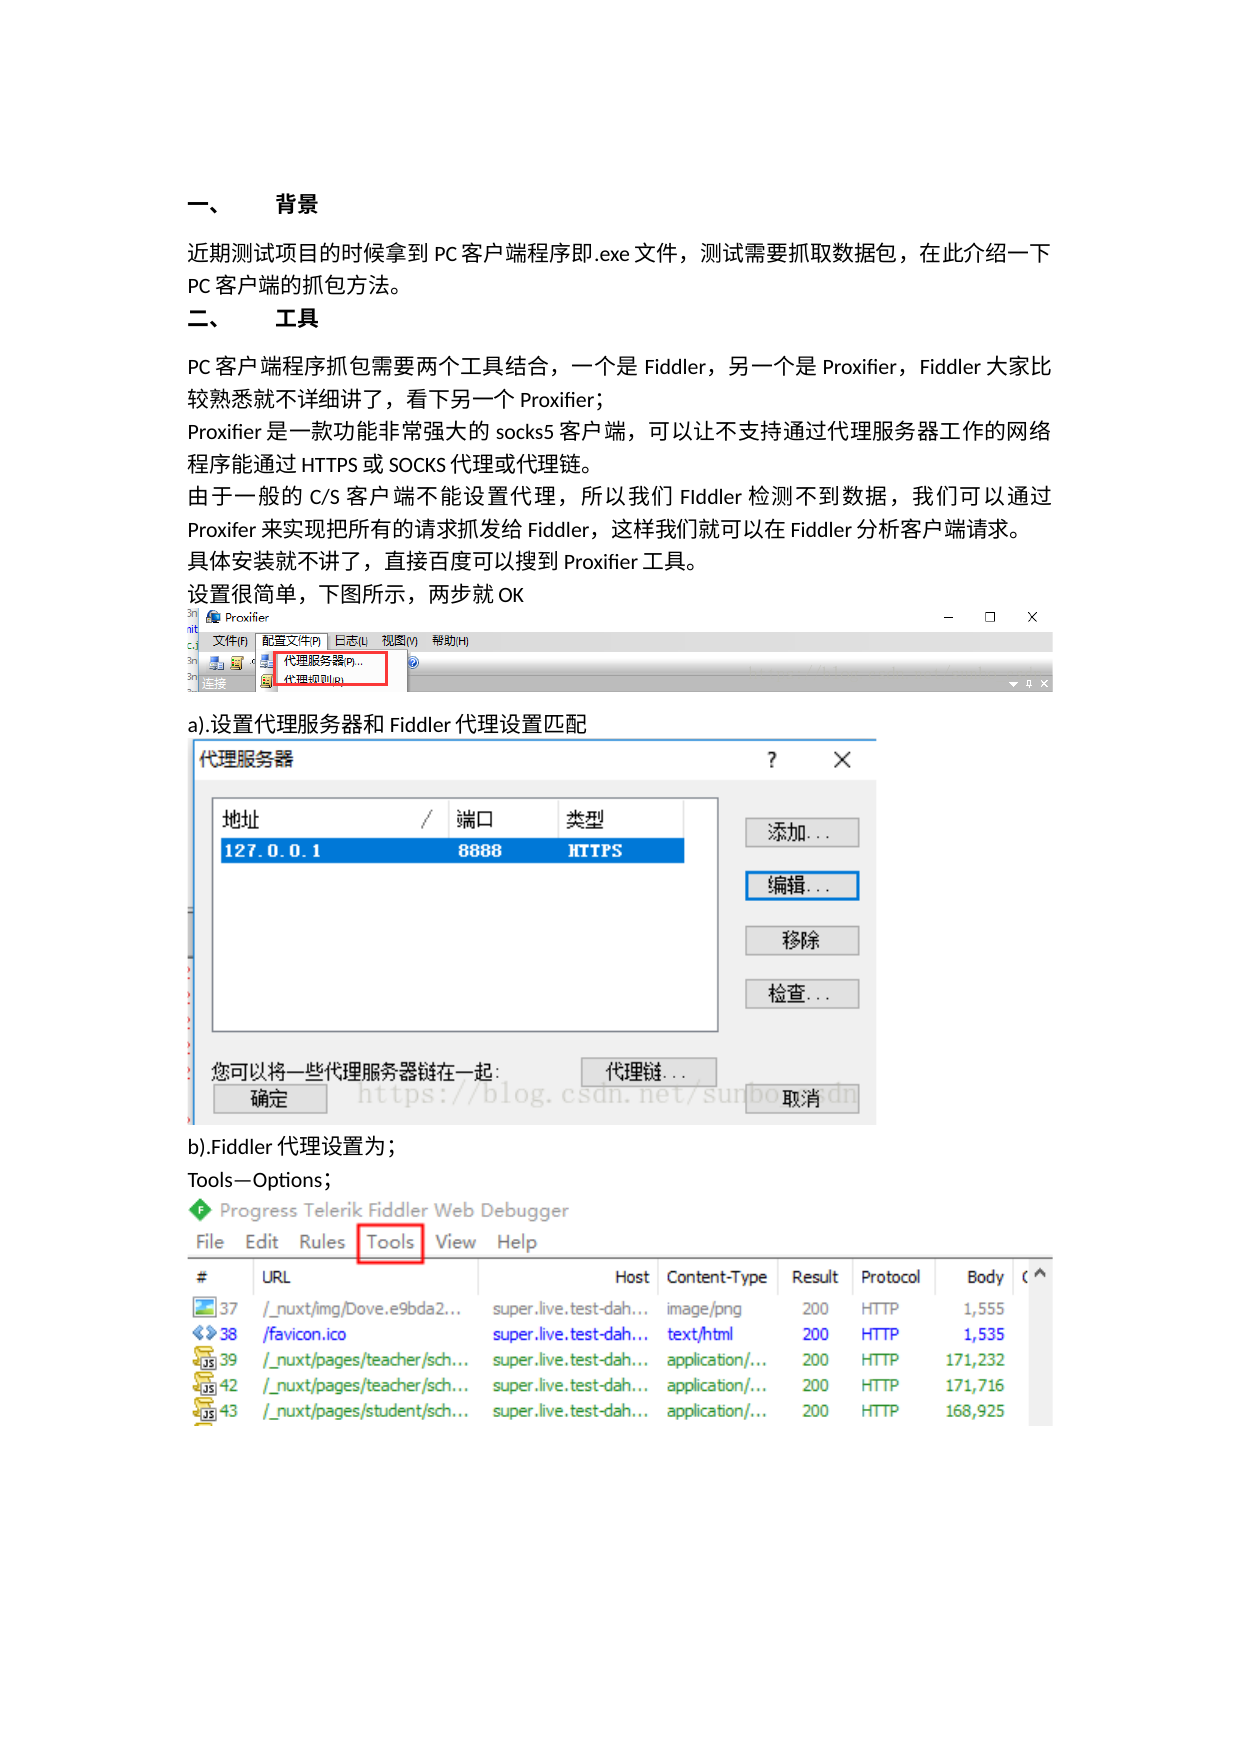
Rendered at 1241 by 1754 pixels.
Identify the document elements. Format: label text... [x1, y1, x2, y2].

picture [187, 1193, 1053, 1426]
text Proxifier是一款功能非常强大的socks5客户端，可以让不支持通过代理服务器工作的网络程序能通过HTTPS或SOCKS代理或代理链。 [187, 414, 1053, 479]
text PC客户端程序抓包需要两个工具结合，一个是Fiddler，另一个是Proxifier，Fiddler大家比较熟悉就不详细讲了，看下另一个Proxifier； [187, 349, 1053, 414]
picture [187, 608, 1053, 692]
subtitle 工具 [187, 300, 1053, 333]
text b).Fiddler代理设置为； [187, 1129, 1053, 1161]
text a).设置代理服务器和Fiddler代理设置匹配 [187, 706, 1053, 739]
text Tools—Options； [187, 1161, 1053, 1193]
text 近期测试项目的时候拿到PC客户端程序即.exe文件，测试需要抓取数据包，在此介绍一下PC客户端的抓包方法。 [187, 235, 1053, 300]
picture [187, 738, 877, 1125]
text 由于一般的C/S客户端不能设置代理，所以我们FIddler检测不到数据，我们可以通过Proxifer来实现把所有的请求抓发给Fiddler，这样我们就可以在Fiddler分析客户端请求。 [187, 479, 1053, 544]
subtitle 背景 [187, 187, 1053, 219]
text 设置很简单，下图所示，两步就OK [187, 576, 1053, 608]
text 具体安装就不讲了，直接百度可以搜到Proxifier工具。 [187, 544, 1053, 576]
